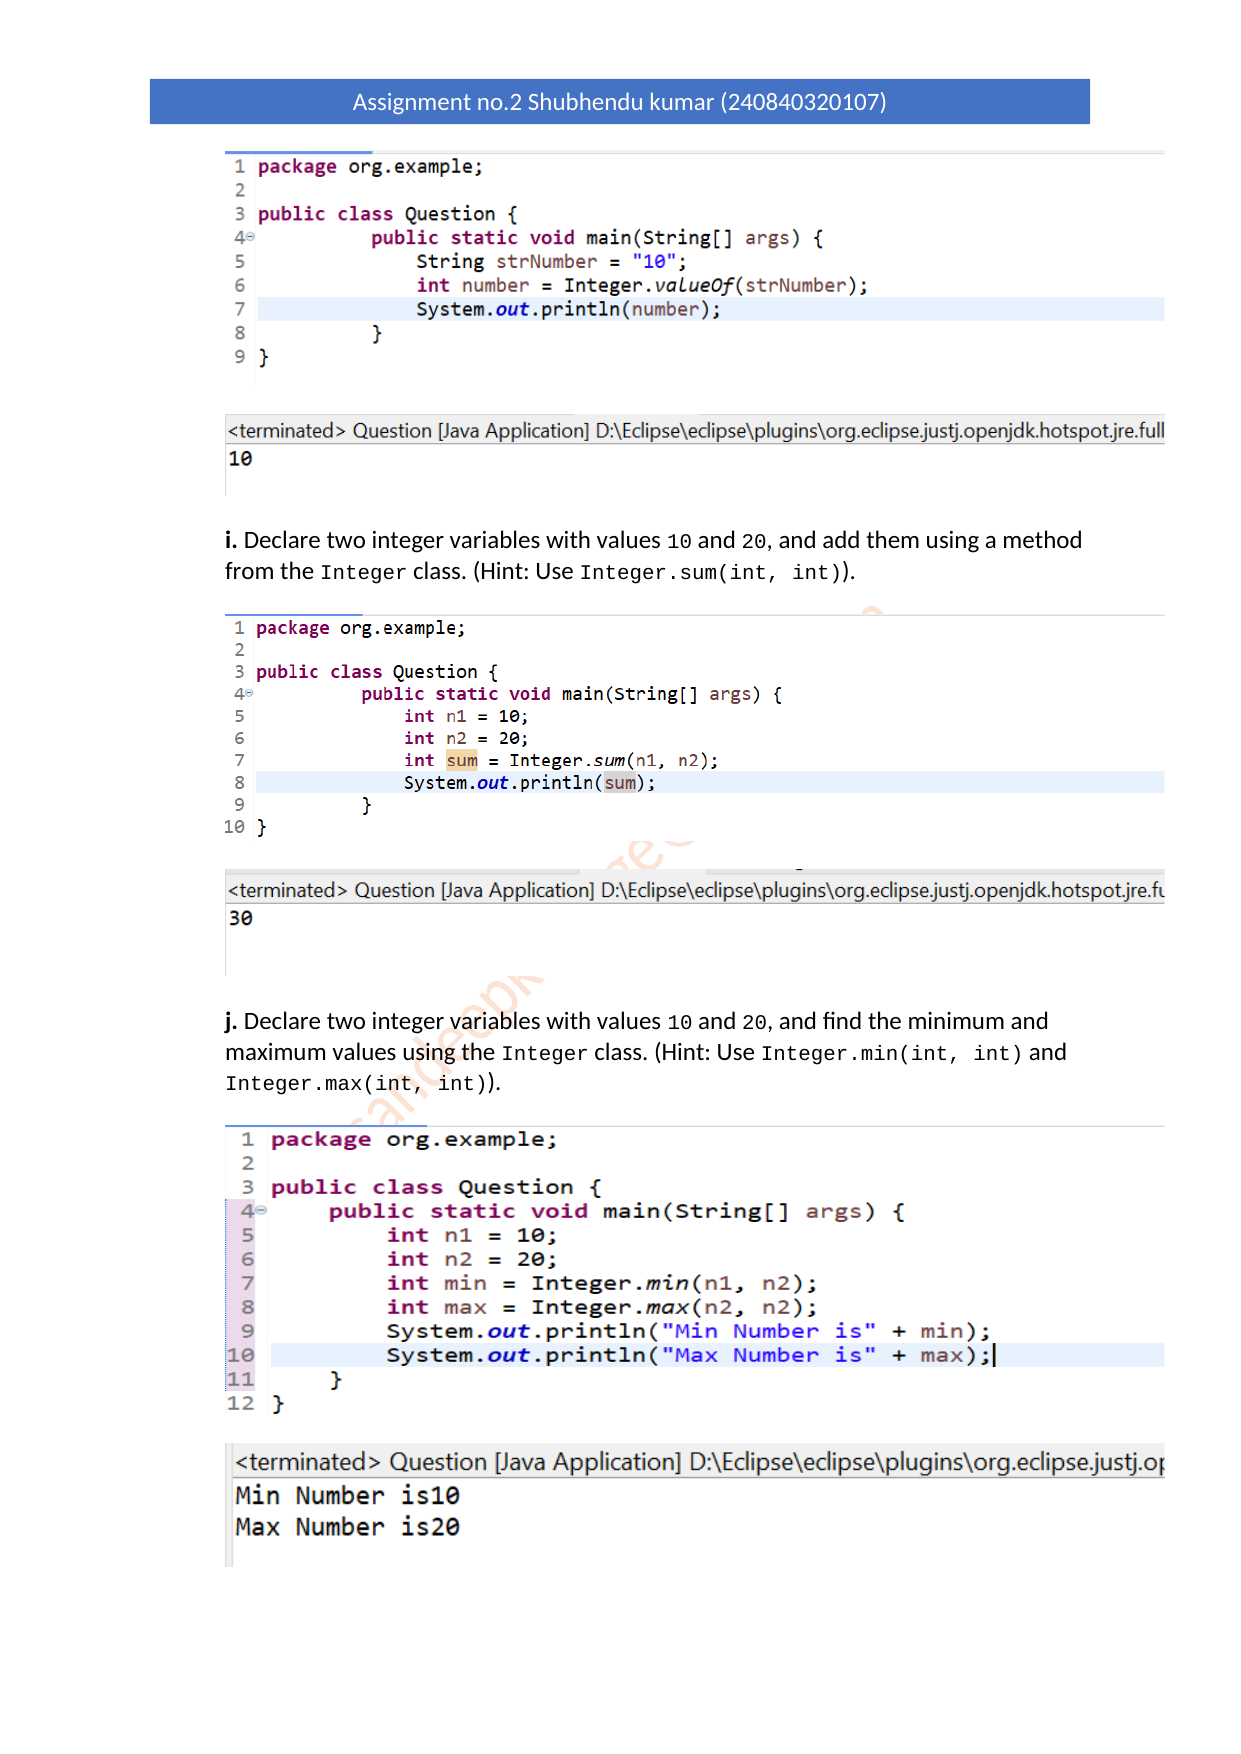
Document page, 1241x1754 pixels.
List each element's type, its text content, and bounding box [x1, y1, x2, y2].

picture [225, 150, 1165, 386]
picture [225, 1443, 1165, 1567]
picture [225, 614, 1165, 841]
picture [225, 1125, 1165, 1414]
picture [225, 414, 1165, 496]
text j. Declare two integer variables with values 10 and 20, and find the minimum and maximum values using the Integer class. (Hint: Use Integer.min(int, int) and Integer.max(int, int)). [225, 1005, 1090, 1097]
text i. Declare two integer variables with values 10 and 20, and add them using a method from the Integer class. (Hint: Use Integer.sum(int, int)). [225, 524, 1090, 585]
picture [225, 869, 1165, 976]
